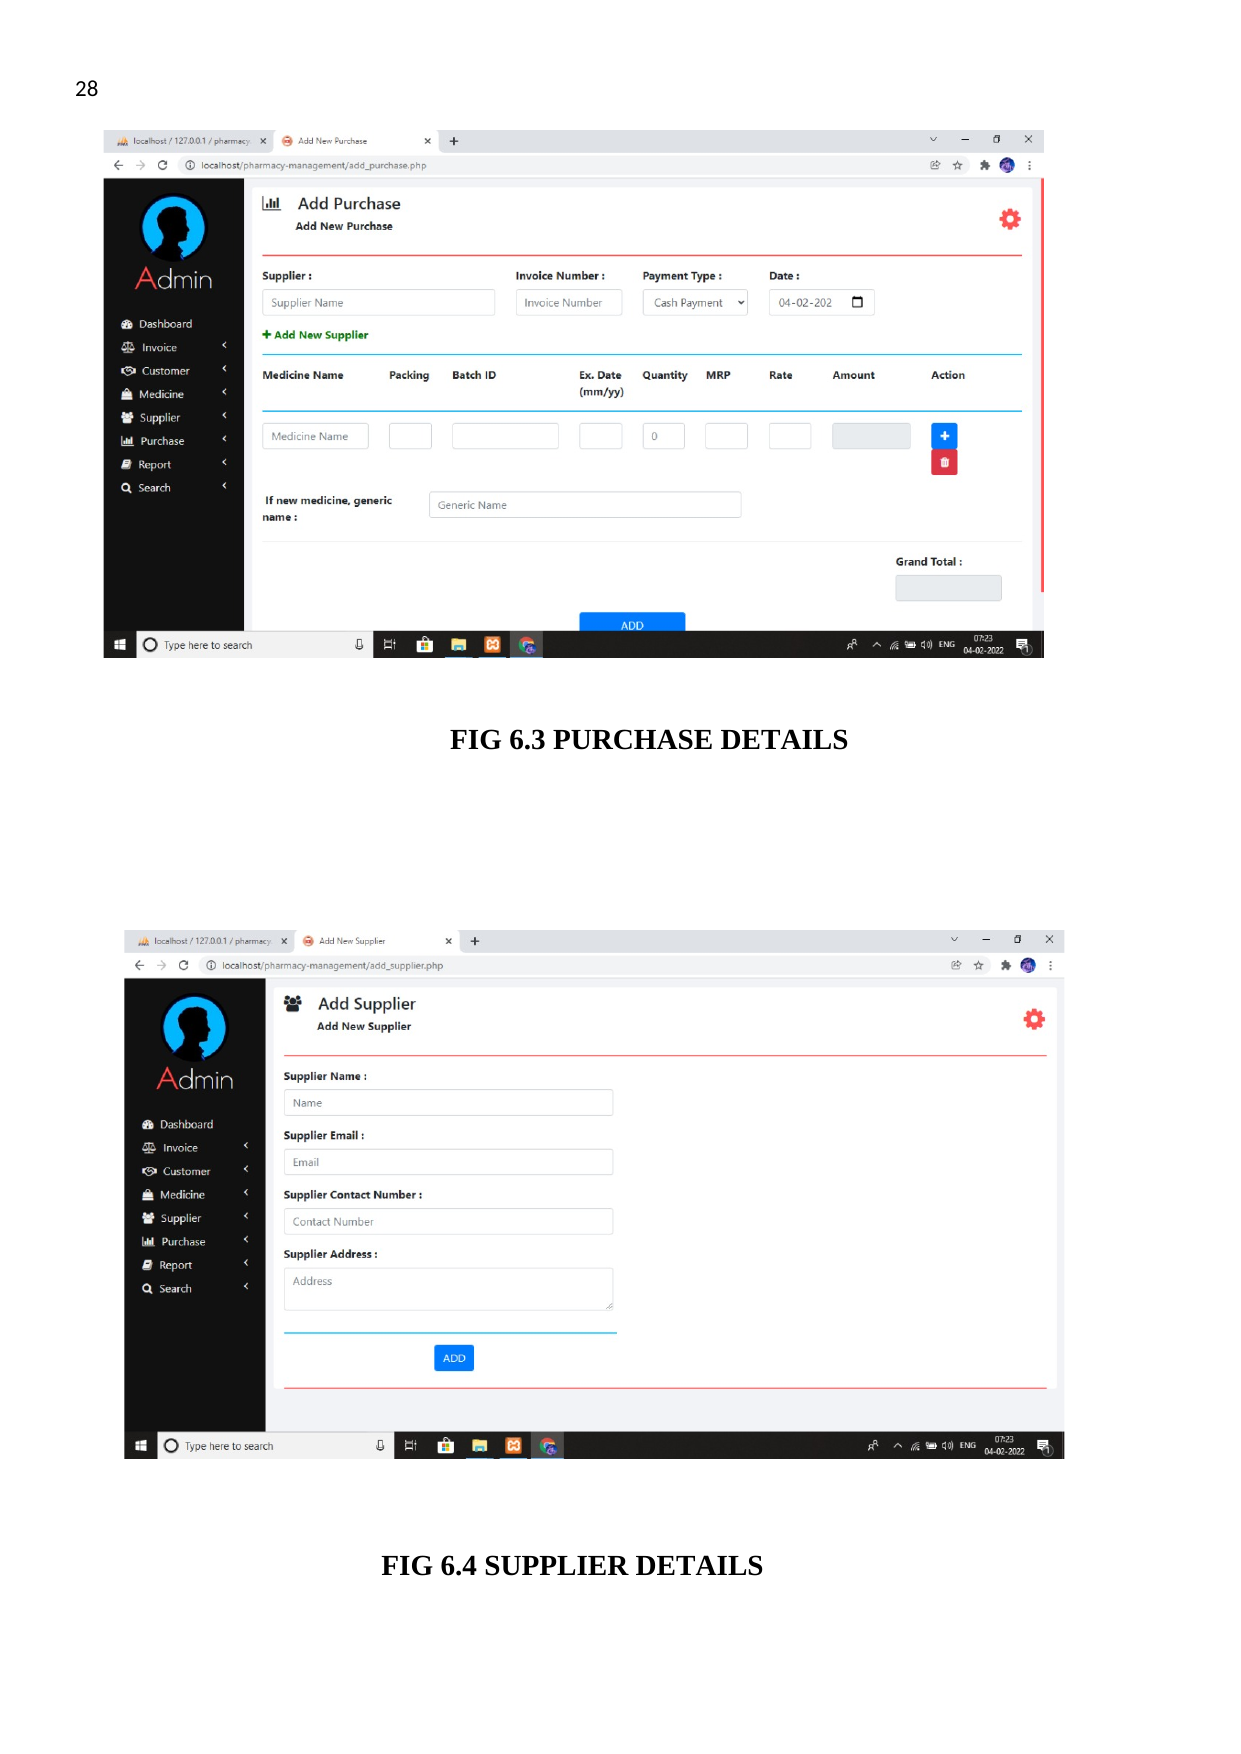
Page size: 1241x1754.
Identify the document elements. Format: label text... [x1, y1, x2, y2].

picture [124, 930, 1065, 1459]
text FIG 6.4 SUPPLIER DETAILS [75, 1548, 1165, 1582]
picture [103, 130, 1044, 658]
text FIG 6.3 PURCHASE DETAILS [450, 722, 1165, 756]
